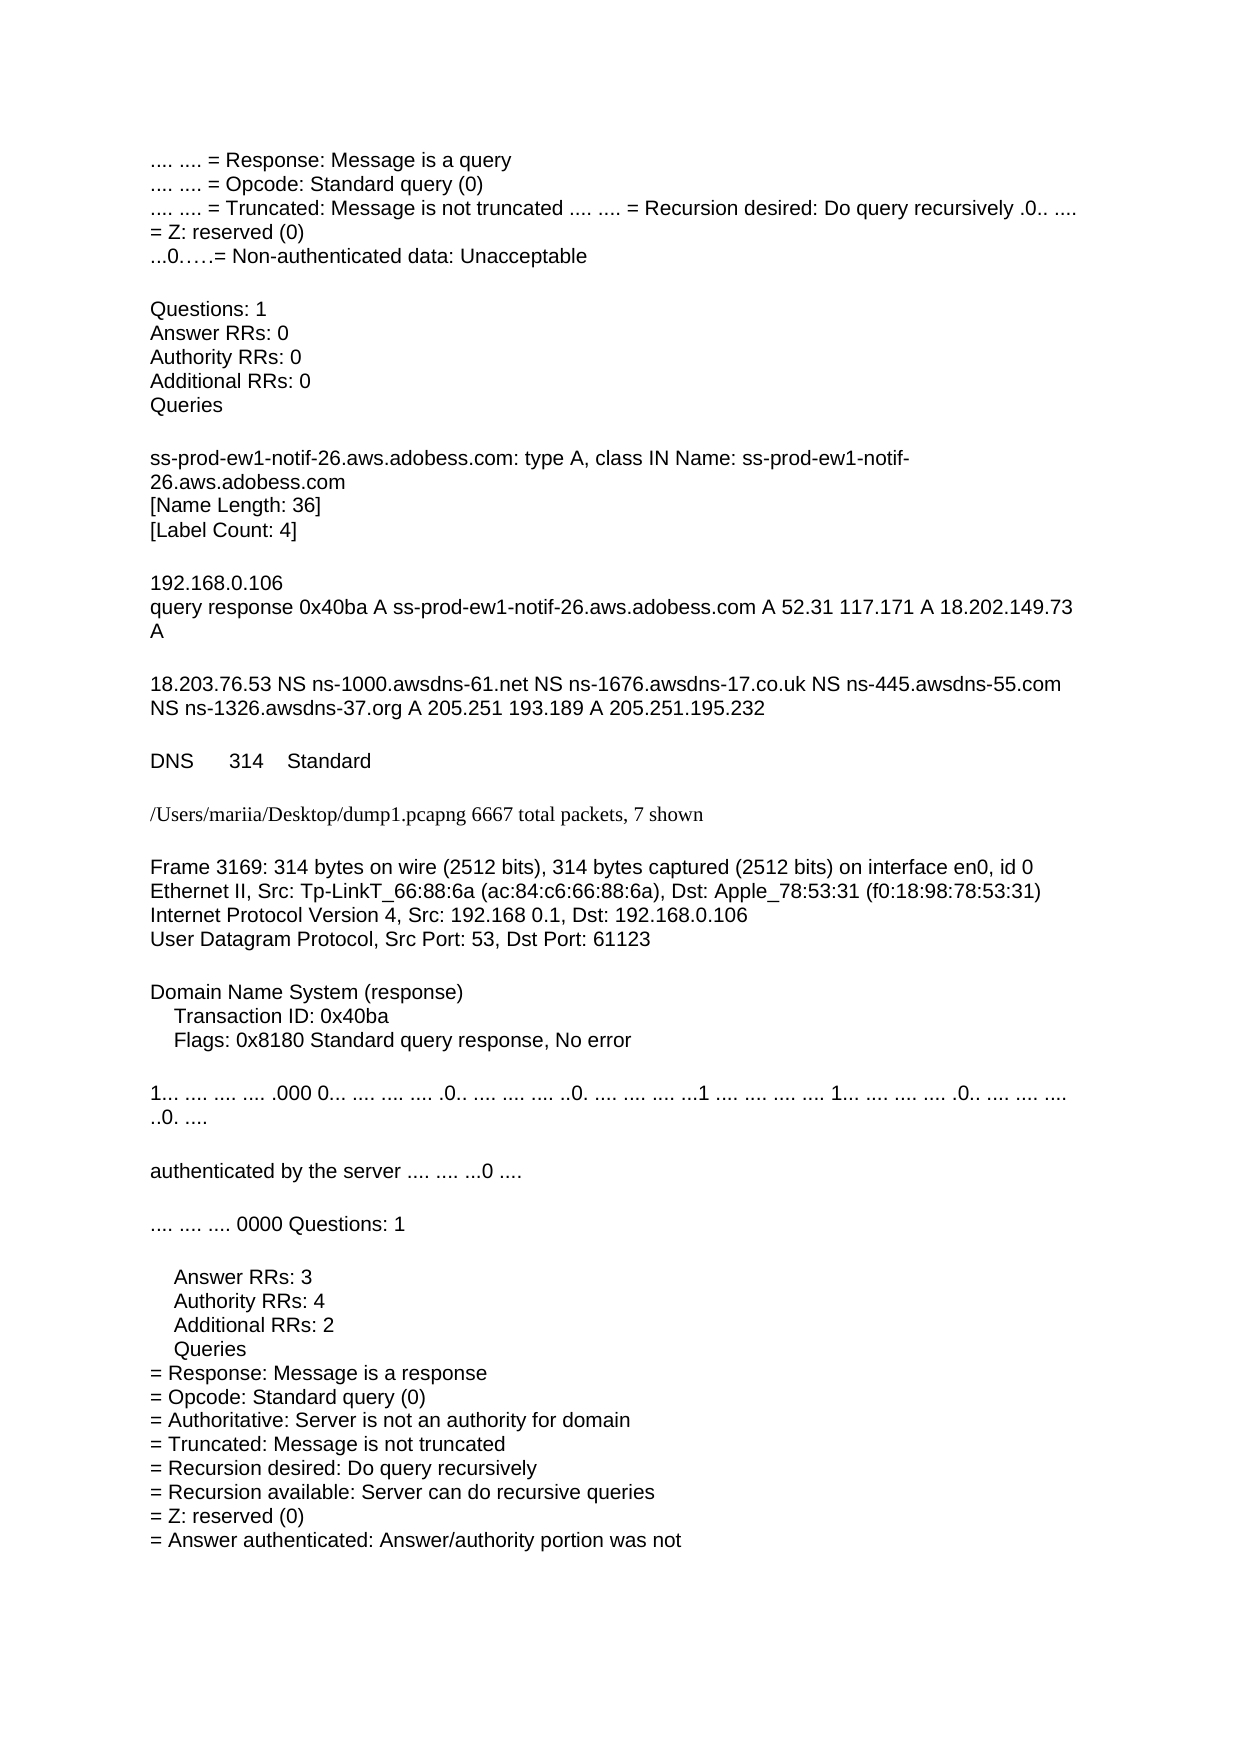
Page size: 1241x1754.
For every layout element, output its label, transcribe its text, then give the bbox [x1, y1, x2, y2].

text Authority RRs: 4 [173, 1288, 1103, 1312]
text ss-prod-ew1-notif-26.aws.adobess.com: type A, class IN Name: ss-prod-ew1-notif- 26.aws.adobess.com [150, 446, 913, 494]
text 18.203.76.53 NS ns-1000.awsdns-61.net NS ns-1676.awsdns-17.co.uk NS ns-445.awsdns-55.com NS ns-1326.awsdns-37.org A 205.251 193.189 A 205.251.195.232 [150, 672, 1065, 719]
text [Label Count: 4] [150, 518, 1103, 542]
text Frame 3169: 314 bytes on wire (2512 bits), 314 bytes captured (2512 bits) on interface en0, id 0 Ethernet II, Src: Tp-LinkT_66:88:6a (ac:84:c6:66:88:6a), Dst: Apple_78:53:31 (f0:18:98:78:53:31) Internet Protocol Version 4, Src: 192.168 0.1, Dst: 192.168.0.106 [150, 855, 1046, 927]
text = Z: reserved (0) [150, 1504, 1103, 1528]
text = Recursion desired: Do query recursively [150, 1456, 1103, 1480]
text Additional RRs: 0 Queries [150, 369, 314, 416]
text Additional RRs: 2 Queries [173, 1312, 337, 1360]
text [Name Length: 36] [150, 494, 1103, 518]
text = Z: reserved (0) [150, 220, 1103, 244]
text .... .... .... 0000 Questions: 1 [150, 1211, 1103, 1235]
text .... .... = Response: Message is a query [150, 148, 1103, 172]
text .... .... = Truncated: Message is not truncated .... .... = Recursion desired: Do query recursively .0.. .... [150, 196, 1103, 220]
text ..0. .... [150, 1105, 1103, 1129]
text A [150, 619, 1103, 643]
text query response 0x40ba A ss-prod-ew1-notif-26.aws.adobess.com A 52.31 117.171 A 18.202.149.73 [150, 595, 1103, 619]
text = Opcode: Standard query (0) [150, 1384, 1103, 1408]
text = Response: Message is a response [150, 1361, 1103, 1384]
text Domain Name System (response) Transaction ID: 0x40ba [150, 980, 470, 1028]
text Authority RRs: 0 [150, 345, 1103, 369]
text = Authoritative: Server is not an authority for domain [150, 1408, 1103, 1432]
text /Users/mariia/Desktop/dump1.pcapng 6667 total packets, 7 shown [150, 802, 1103, 826]
text Answer RRs: 0 [150, 321, 1103, 345]
text = Recursion available: Server can do recursive queries [150, 1480, 1103, 1504]
text DNS 314 Standard [150, 749, 1103, 773]
text = Answer authenticated: Answer/authority portion was not [150, 1528, 1103, 1552]
text = Truncated: Message is not truncated [150, 1432, 1103, 1456]
text .... .... = Opcode: Standard query (0) [150, 172, 1103, 196]
text Flags: 0x8180 Standard query response, No error [173, 1028, 1103, 1052]
text authenticated by the server .... .... ...0 .... [150, 1158, 1103, 1182]
text 192.168.0.106 [150, 571, 1103, 594]
text ...0 = Non-authenticated data: Unacceptable [150, 244, 1103, 268]
text Answer RRs: 3 [173, 1264, 1103, 1288]
text Questions: 1 [150, 297, 1103, 321]
text 1... .... .... .... .000 0... .... .... .... .0.. .... .... .... ..0. .... .... .... ...1 .... .... .... .... 1... .... .... .... .0.. .... .... .... [150, 1081, 1103, 1105]
text User Datagram Protocol, Src Port: 53, Dst Port: 61123 [150, 927, 1103, 951]
